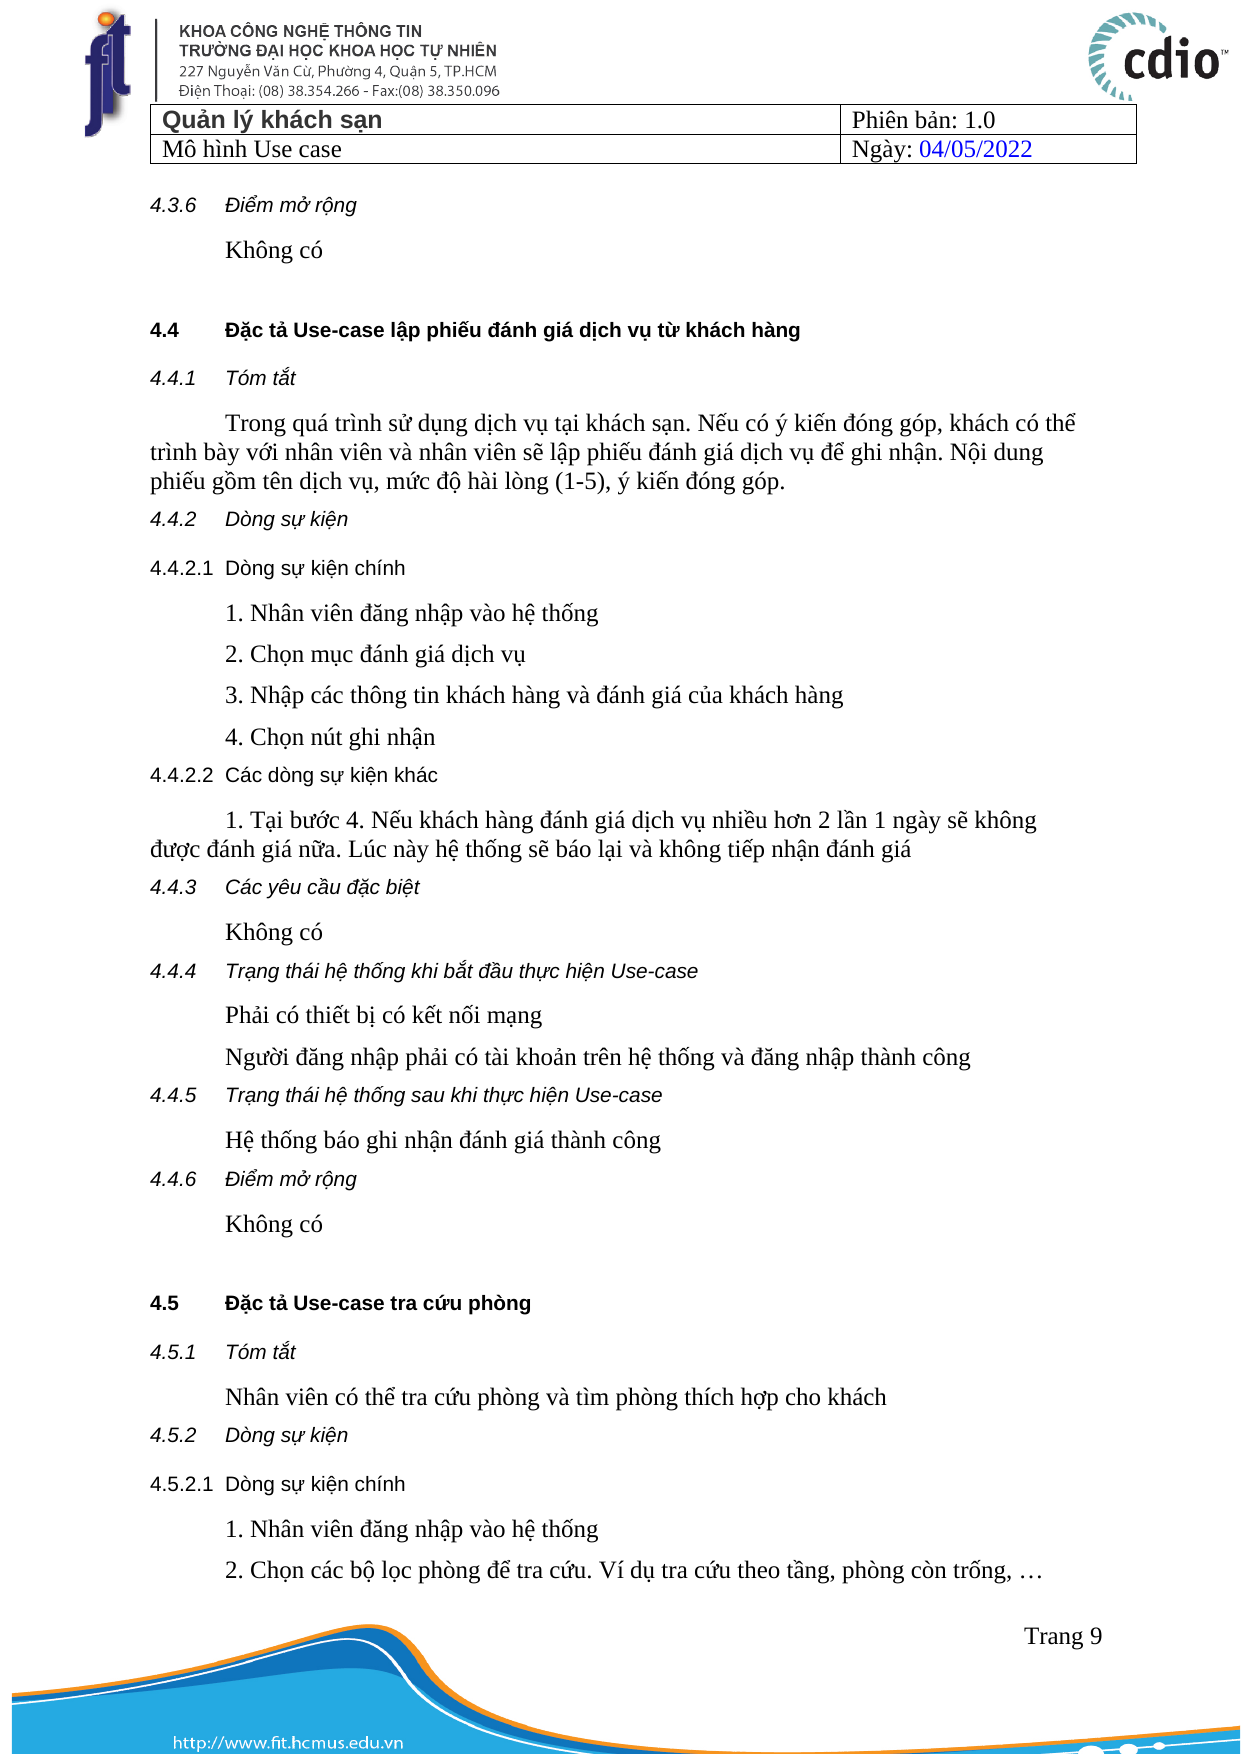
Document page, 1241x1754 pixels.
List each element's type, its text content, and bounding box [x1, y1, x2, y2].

picture [61, 1, 1241, 161]
picture [11, 1621, 1241, 1754]
text Phải có thiết bị có kết nối mạng [225, 1001, 1090, 1029]
picture [841, 105, 1136, 134]
picture [151, 135, 840, 161]
text Nhân viên có thể tra cứu phòng và tìm phòng thích hợp cho khách [150, 1382, 1090, 1411]
text 4. Chọn nút ghi nhận [225, 722, 1090, 750]
text 3. Nhập các thông tin khách hàng và đánh giá của khách hàng [225, 680, 1090, 709]
text 2. Chọn mục đánh giá dịch vụ [225, 639, 1090, 668]
text Người đăng nhập phải có tài khoản trên hệ thống và đăng nhập thành công [225, 1042, 1090, 1071]
text Không có [225, 917, 1090, 946]
text 1. Nhân viên đăng nhập vào hệ thống [225, 1514, 1090, 1542]
picture [151, 105, 840, 134]
text 1. Tại bước 4. Nếu khách hàng đánh giá dịch vụ nhiều hơn 2 lần 1 ngày sẽ không được đánh giá nữa. Lúc này hệ thống sẽ báo lại và không tiếp nhận đánh giá [150, 805, 1090, 862]
text Không có [225, 235, 1090, 264]
text Trong quá trình sử dụng dịch vụ tại khách sạn. Nếu có ý kiến đóng góp, khách có thể trình bày với nhân viên và nhân viên sẽ lập phiếu đánh giá dịch vụ để ghi nhận. Nội dung phiếu gồm tên dịch vụ, mức độ hài lòng (1-5), ý kiến đóng góp. [150, 408, 1090, 495]
text 2. Chọn các bộ lọc phòng để tra cứu. Ví dụ tra cứu theo tầng, phòng còn trống, … [225, 1555, 1090, 1584]
text 1. Nhân viên đăng nhập vào hệ thống [225, 598, 1090, 627]
text Không có [225, 1209, 1090, 1237]
text Hệ thống báo ghi nhận đánh giá thành công [225, 1125, 1090, 1154]
picture [841, 135, 1136, 161]
